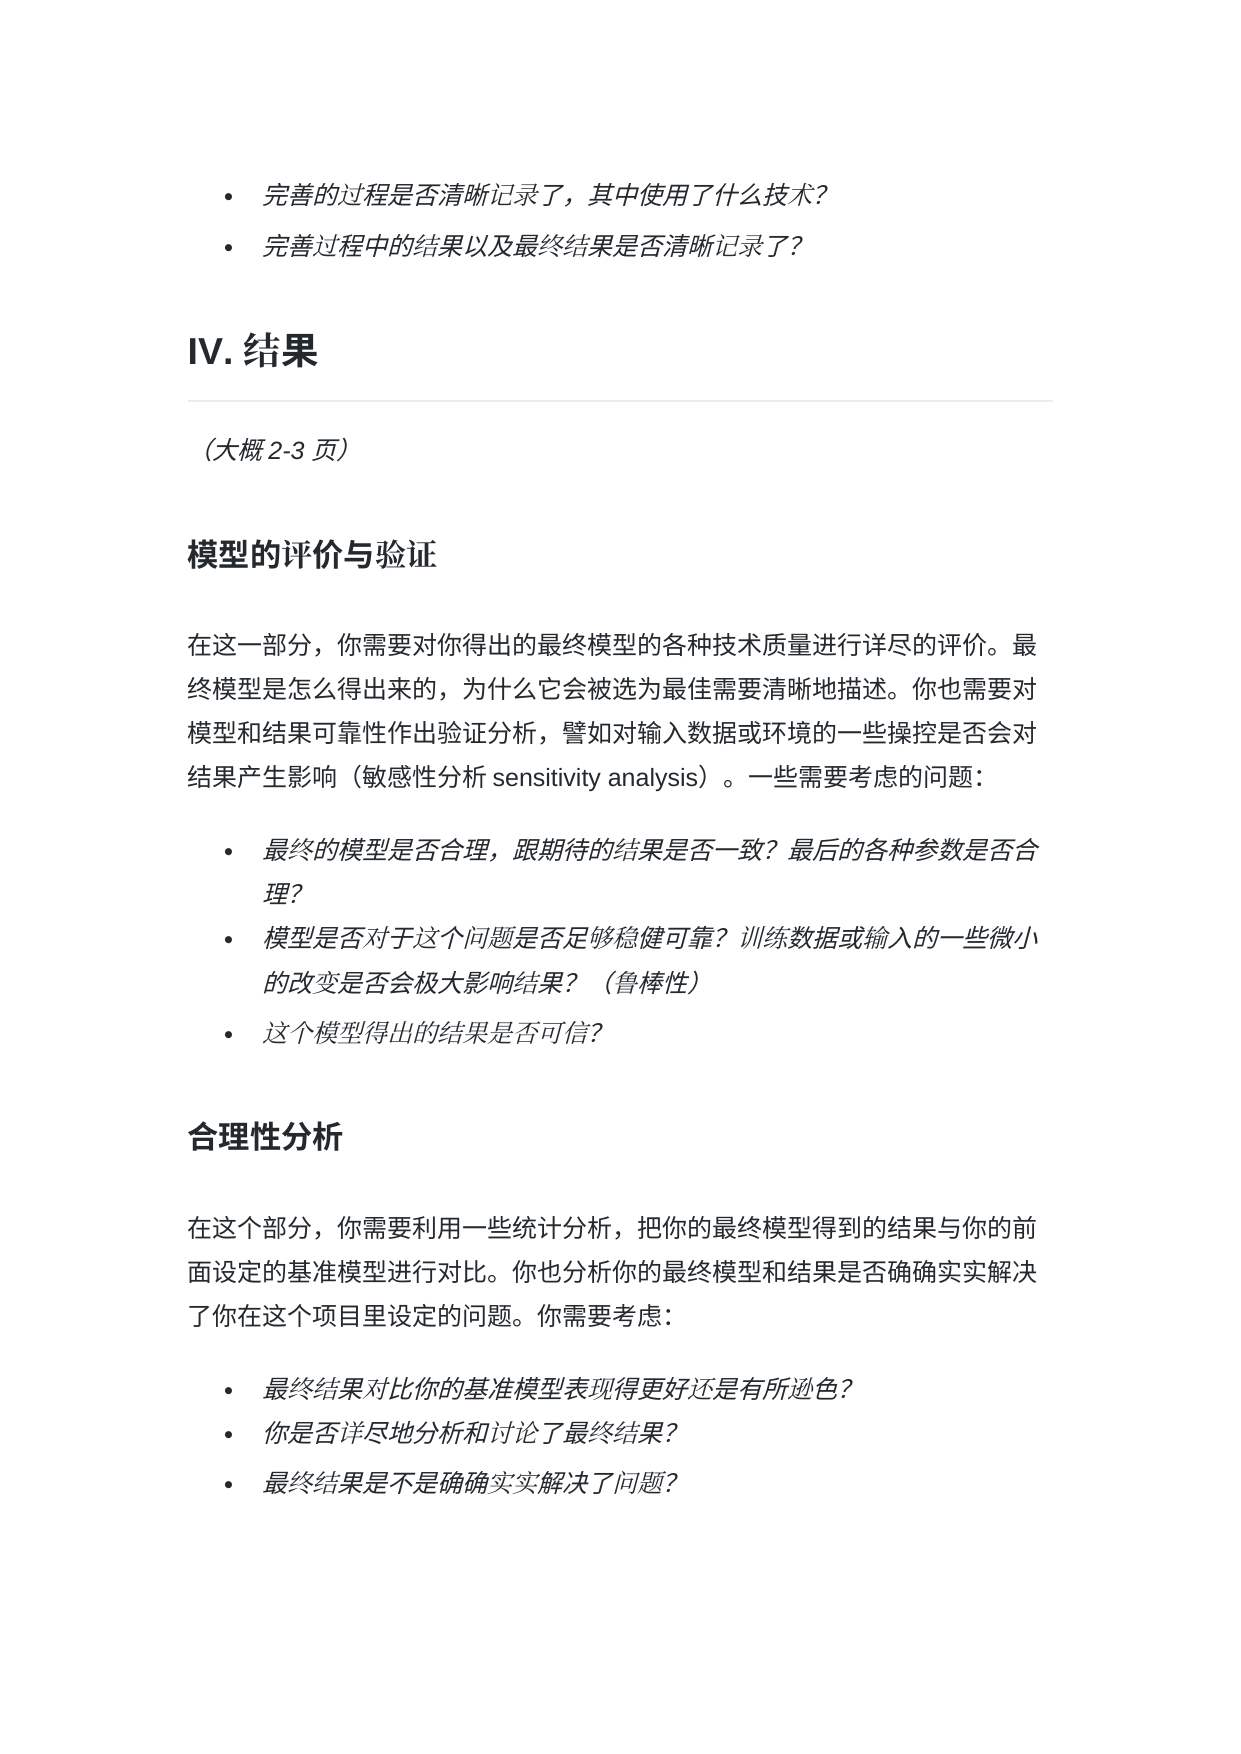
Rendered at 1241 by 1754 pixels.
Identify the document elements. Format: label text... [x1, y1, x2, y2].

list 完善过程中的结果以及最终结果是否清晰记录了？ [225, 222, 1053, 266]
list 最终结果对比你的基准模型表现得更好还是有所逊色？ [225, 1366, 1053, 1409]
list 最终的模型是否合理，跟期待的结果是否一致？最后的各种参数是否合理？ [225, 827, 1053, 915]
text 模型的评价与验证 [187, 508, 1053, 597]
list 你是否详尽地分析和讨论了最终结果？ [225, 1409, 1053, 1454]
list 完善的过程是否清晰记录了，其中使用了什么技术？ [225, 172, 1053, 216]
list 这个模型得出的结果是否可信？ [225, 1009, 1053, 1053]
text 在这个部分，你需要利用一些统计分析，把你的最终模型得到的结果与你的前面设定的基准模型进行对比。你也分析你的最终模型和结果是否确确实实解决了你在这个项目里设定的问题。你需要考虑： [187, 1204, 1053, 1336]
text 合理性分析 [187, 1091, 1053, 1179]
text IV. 结果 [187, 304, 1053, 402]
list 模型是否对于这个问题是否足够稳健可靠？训练数据或输入的一些微小的改变是否会极大影响结果？（鲁棒性） [225, 915, 1053, 1003]
list 最终结果是不是确确实实解决了问题？ [225, 1460, 1053, 1504]
text 在这一部分，你需要对你得出的最终模型的各种技术质量进行详尽的评价。最终模型是怎么得出来的，为什么它会被选为最佳需要清晰地描述。你也需要对模型和结果可靠性作出验证分析，譬如对输入数据或环境的一些操控是否会对结果产生影响（敏感性分析sensitivity analysis）。一些需要考虑的问题： [187, 622, 1053, 798]
text （大概 2-3 页） [187, 427, 1053, 471]
